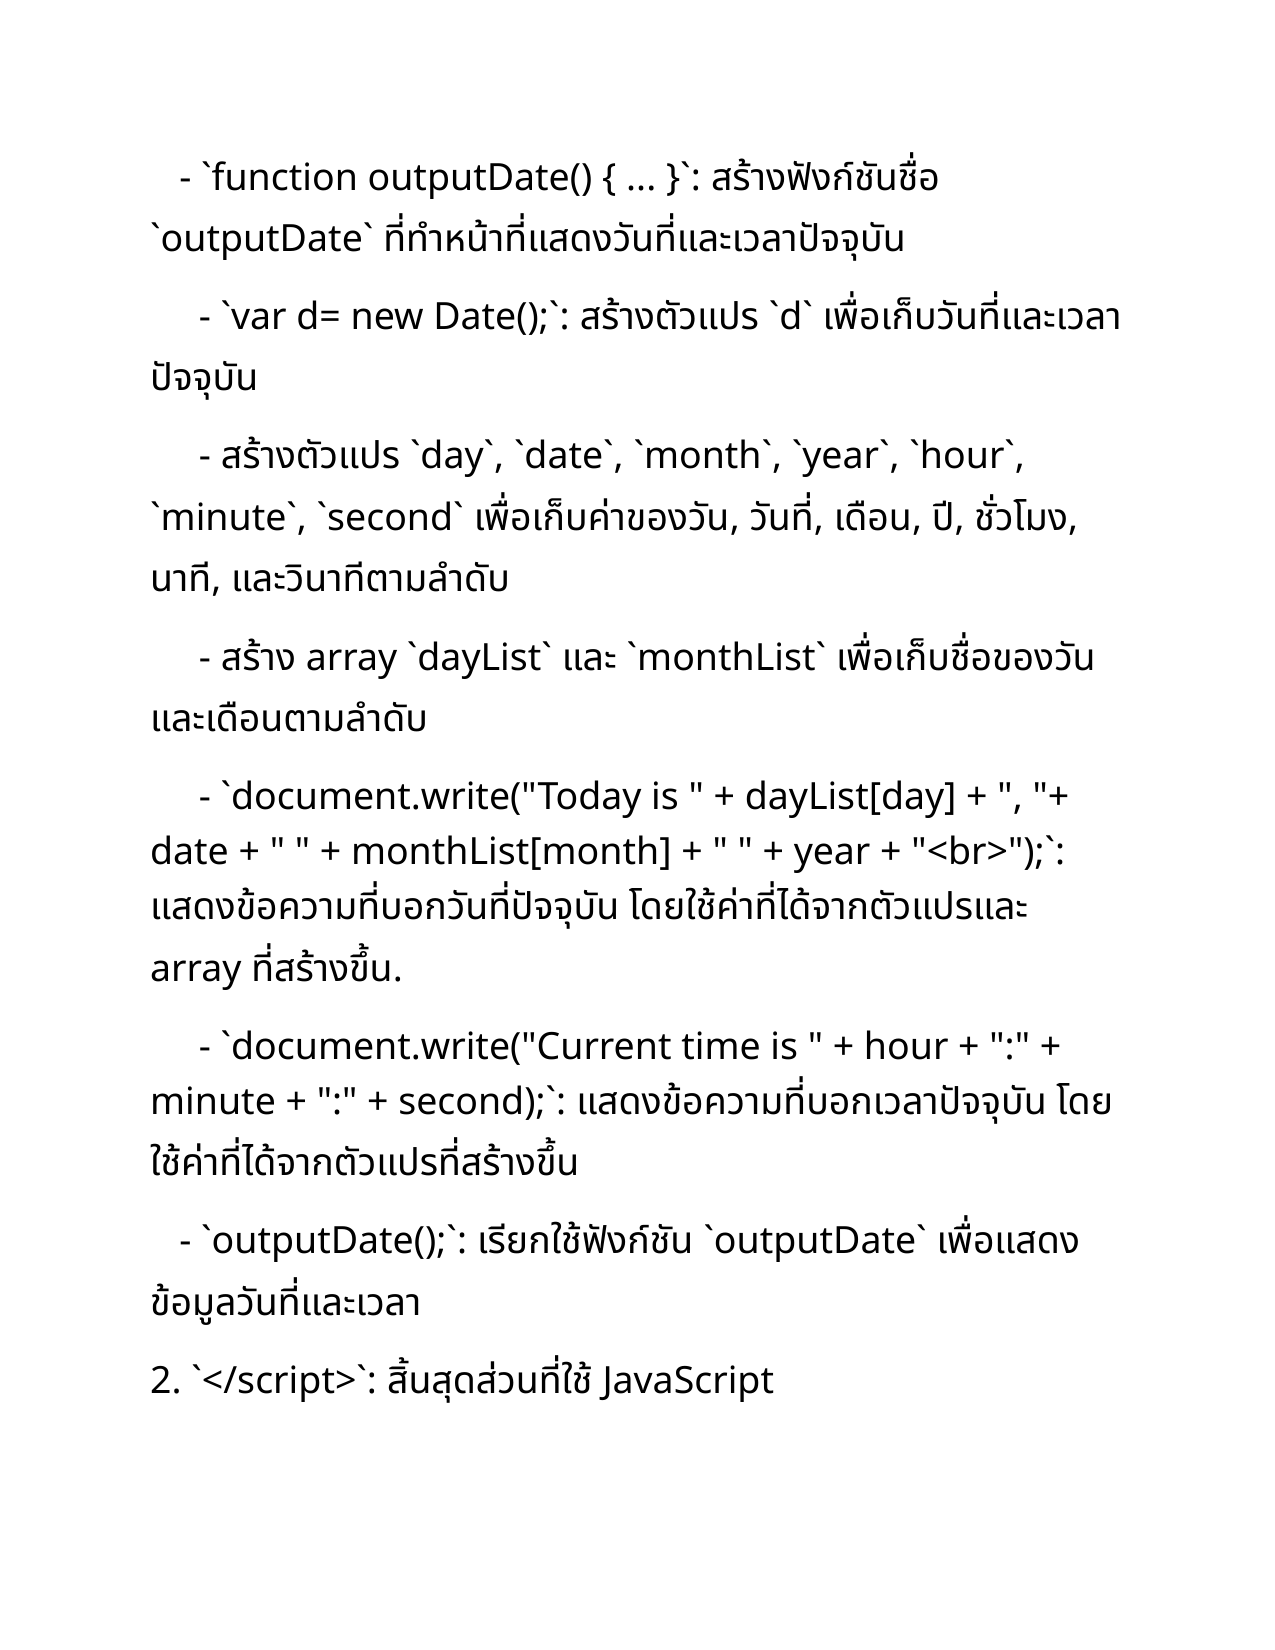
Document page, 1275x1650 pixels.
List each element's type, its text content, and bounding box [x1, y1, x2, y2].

text - `var d= new Date();`: สร้างตัวแปร `d` เพื่อเก็บวันที่และเวลาปัจจุบัน [150, 289, 1125, 408]
text - สร้างตัวแปร `day`, `date`, `month`, `year`, `hour`, `minute`, `second` เพื่อเก็บค่าของวัน, วันที่, เดือน, ปี, ชั่วโมง, นาที, และวินาทีตามลำดับ [150, 429, 1125, 609]
text - `document.write("Current time is " + hour + ":" + minute + ":" + second);`: แสดงข้อความที่บอกเวลาปัจจุบัน โดยใช้ค่าที่ได้จากตัวแปรที่สร้างขึ้น [150, 1019, 1125, 1193]
text 2. `</script>`: สิ้นสุดส่วนที่ใช้ JavaScript [150, 1353, 1125, 1410]
text - สร้าง array `dayList` และ `monthList` เพื่อเก็บชื่อของวันและเดือนตามลำดับ [150, 630, 1125, 748]
text - `function outputDate() { ... }`: สร้างฟังก์ชันชื่อ `outputDate` ที่ทำหน้าที่แสดงวันที่และเวลาปัจจุบัน [150, 150, 1125, 268]
text - `document.write("Today is " + dayList[day] + ", "+ date + " " + monthList[month] + " " + year + "<br>");`: แสดงข้อความที่บอกวันที่ปัจจุบัน โดยใช้ค่าที่ได้จากตัวแปรและ array ที่สร้างขึ้น. [150, 769, 1125, 998]
text - `outputDate();`: เรียกใช้ฟังก์ชัน `outputDate` เพื่อแสดงข้อมูลวันที่และเวลา [150, 1214, 1125, 1332]
